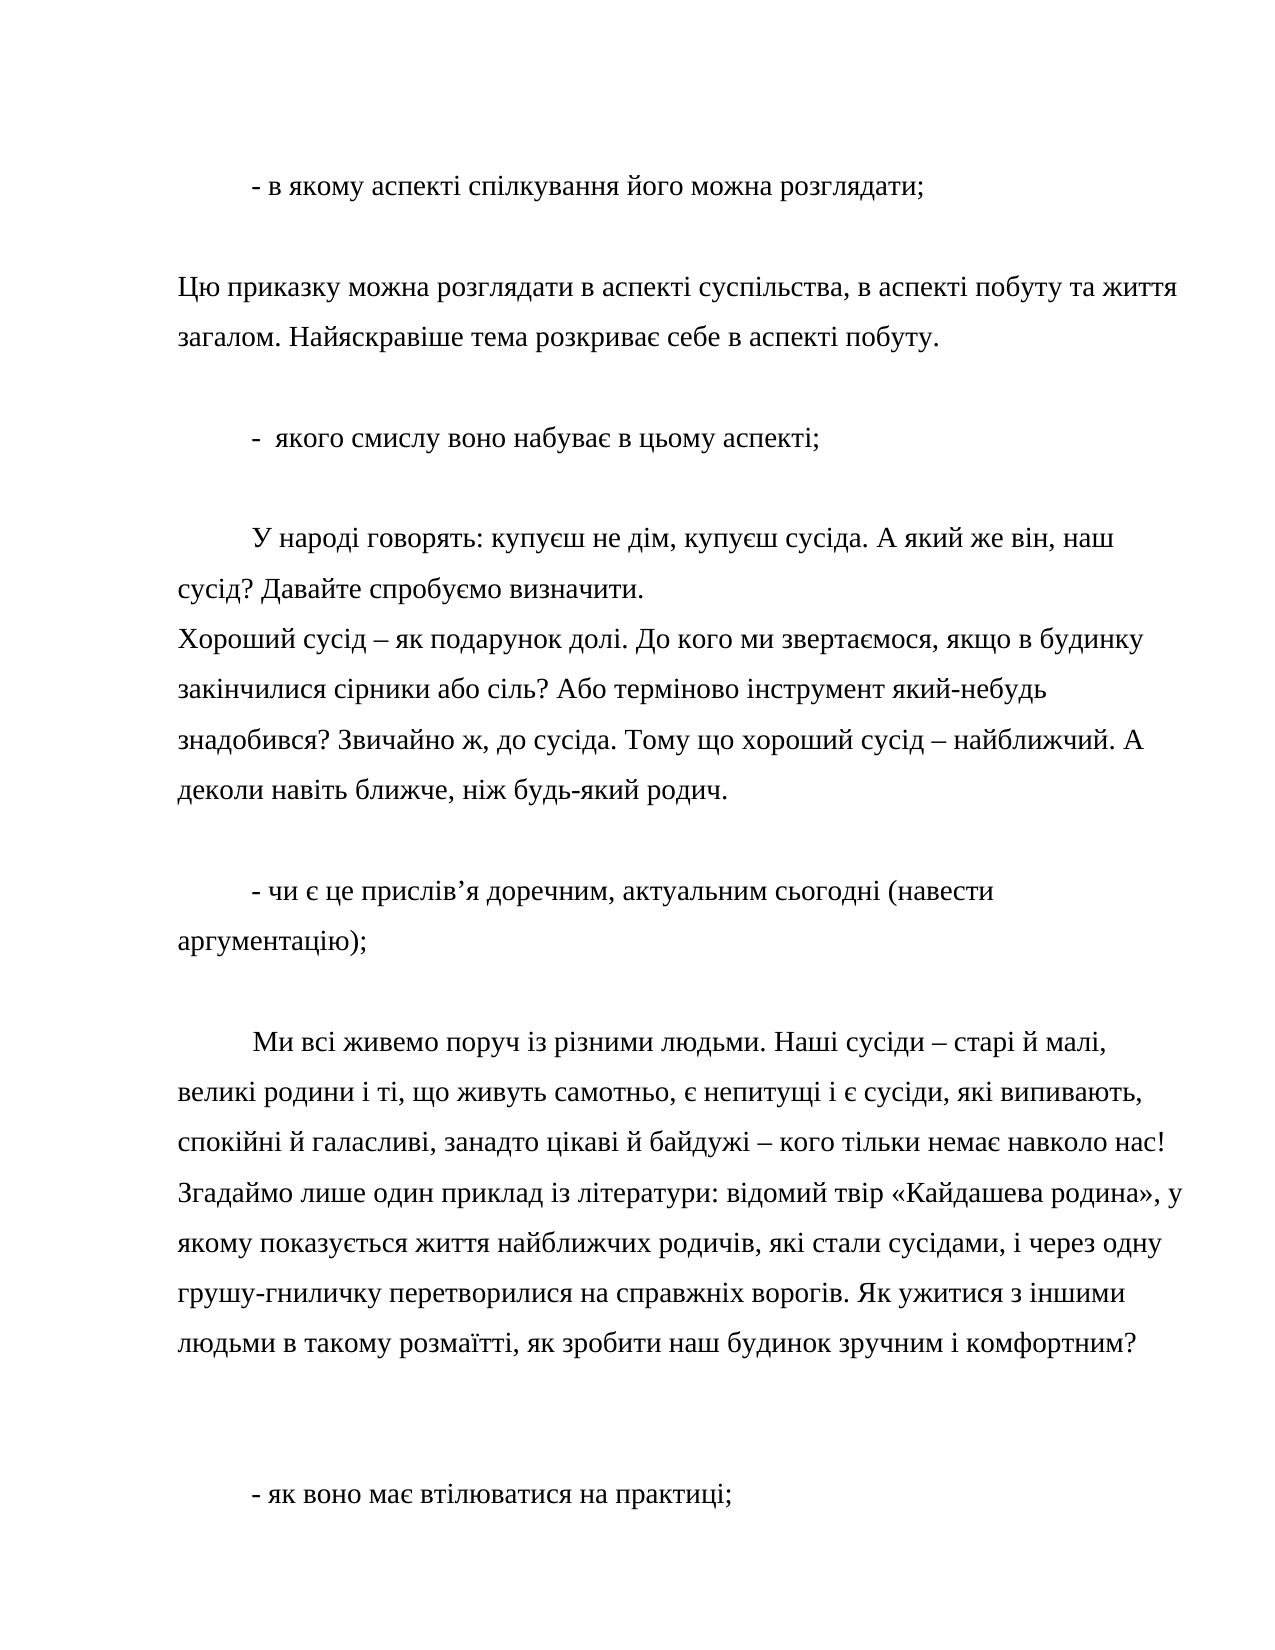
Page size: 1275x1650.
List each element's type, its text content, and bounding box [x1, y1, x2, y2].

list Хороший сусід – як подарунок долі. До кого ми звертаємося, якщо в будинку закінчилися сірники або сіль? Або терміново інструмент який-небудь знадобився? Звичайно ж, до сусіда. Тому що хороший сусід – найближчий. А деколи навіть ближче, ніж будь-який родич. [177, 621, 1186, 806]
text - в якому аспекті спілкування його можна розглядати; [177, 168, 1186, 202]
text - як воно має втілюватися на практиці; [177, 1477, 1186, 1510]
list У народі говорять: купуєш не дім, купуєш сусіда. А який же він, наш сусід? Давайте спробуємо визначити. [177, 521, 1186, 604]
list Ми всі живемо поруч із різними людьми. Наші сусіди – старі й малі, великі родини і ті, що живуть самотньо, є непитущі і є сусіди, які випивають, спокійні й галасливі, занадто цікаві й байдужі – кого тільки немає навколо нас! Згадаймо лише один приклад із літератури: відомий твір «Кайдашева родина», у якому показується життя найближчих родичів, які стали сусідами, і через одну грушу-гниличку перетворилися на справжніх ворогів. Як ужитися з іншими людьми в такому розмаїтті, як зробити наш будинок зручним і комфортним? [177, 1024, 1186, 1359]
text - якого смислу воно набуває в цьому аспекті; [177, 420, 1186, 453]
text Цю приказку можна розглядати в аспекті суспільства, в аспекті побуту та життя загалом. Найяскравіше тема розкриває себе в аспекті побуту. [177, 269, 1186, 353]
text - чи є це прислів’я доречним, актуальним сьогодні (навести аргументацію); [177, 873, 1186, 957]
